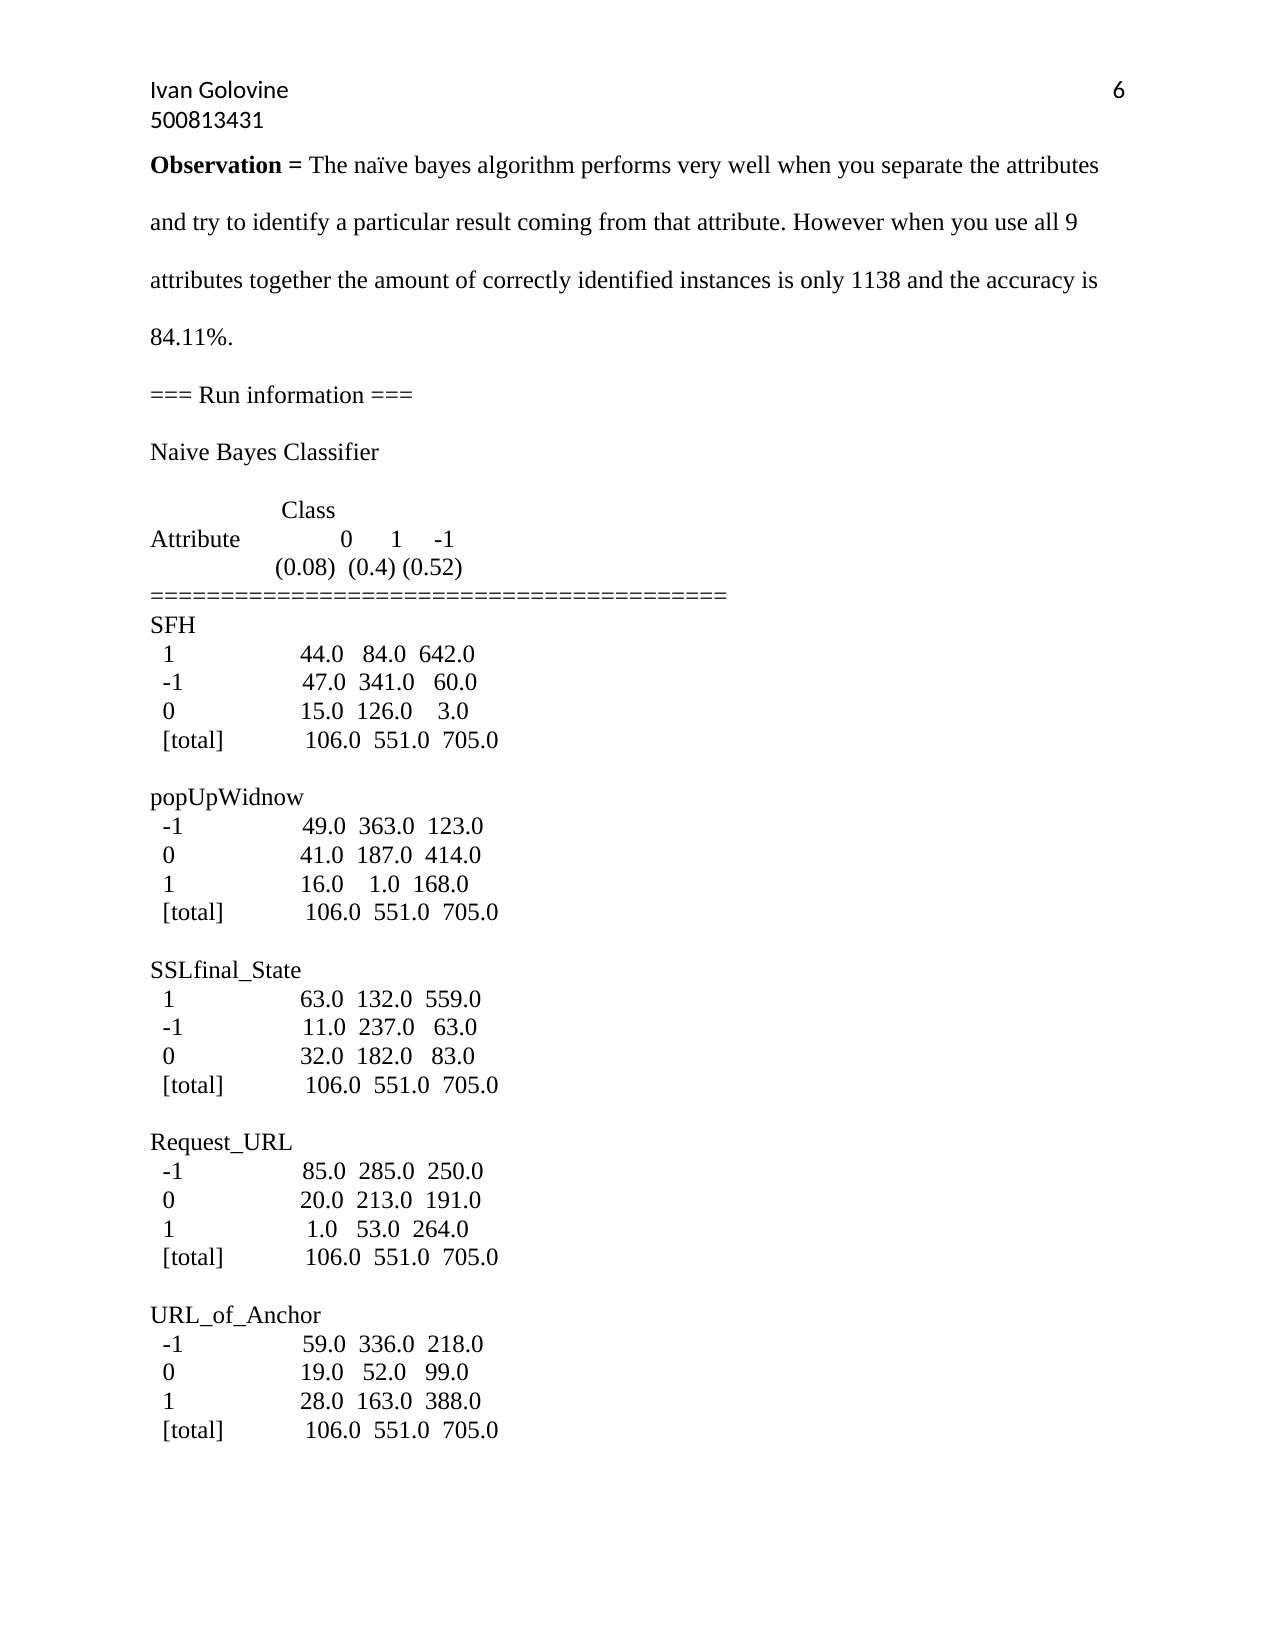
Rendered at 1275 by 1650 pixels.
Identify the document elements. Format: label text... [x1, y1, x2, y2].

text -1 49.0 363.0 123.0 [150, 811, 1125, 840]
text [total] 106.0 551.0 705.0 [150, 725, 1125, 754]
text 1 63.0 132.0 559.0 [150, 984, 1125, 1012]
text 1 28.0 163.0 388.0 [150, 1386, 1125, 1415]
text -1 59.0 336.0 218.0 [150, 1329, 1125, 1357]
text SFH [150, 610, 1125, 639]
text 0 32.0 182.0 83.0 [150, 1041, 1125, 1070]
text SSLfinal_State [150, 955, 1125, 984]
text [total] 106.0 551.0 705.0 [150, 1070, 1125, 1099]
text 1 1.0 53.0 264.0 [150, 1214, 1125, 1242]
text Class [150, 495, 1125, 524]
text ========================================= [150, 581, 1125, 610]
text 0 15.0 126.0 3.0 [150, 696, 1125, 725]
text 1 16.0 1.0 168.0 [150, 869, 1125, 897]
text 1 44.0 84.0 642.0 [150, 639, 1125, 667]
text -1 47.0 341.0 60.0 [150, 667, 1125, 696]
text 0 41.0 187.0 414.0 [150, 840, 1125, 869]
text 0 20.0 213.0 191.0 [150, 1185, 1125, 1214]
text -1 85.0 285.0 250.0 [150, 1156, 1125, 1185]
text === Run information === [150, 380, 1125, 409]
text Attribute 0 1 -1 [150, 524, 1125, 552]
text Naive Bayes Classifier [150, 437, 1125, 466]
text Observation = The naïve bayes algorithm performs very well when you separate the attributes and try to identify a particular result coming from that attribute. However when you use all 9 attributes together the amount of correctly identified instances is only 1138 and the accuracy is 84.11%. [150, 150, 1125, 351]
text [total] 106.0 551.0 705.0 [150, 1415, 1125, 1444]
text 0 19.0 52.0 99.0 [150, 1357, 1125, 1386]
text (0.08) (0.4) (0.52) [150, 552, 1125, 581]
text [total] 106.0 551.0 705.0 [150, 897, 1125, 926]
text [total] 106.0 551.0 705.0 [150, 1242, 1125, 1271]
text URL_of_Anchor [150, 1300, 1125, 1329]
text -1 11.0 237.0 63.0 [150, 1012, 1125, 1041]
text Request_URL [150, 1127, 1125, 1156]
text popUpWidnow [150, 782, 1125, 811]
